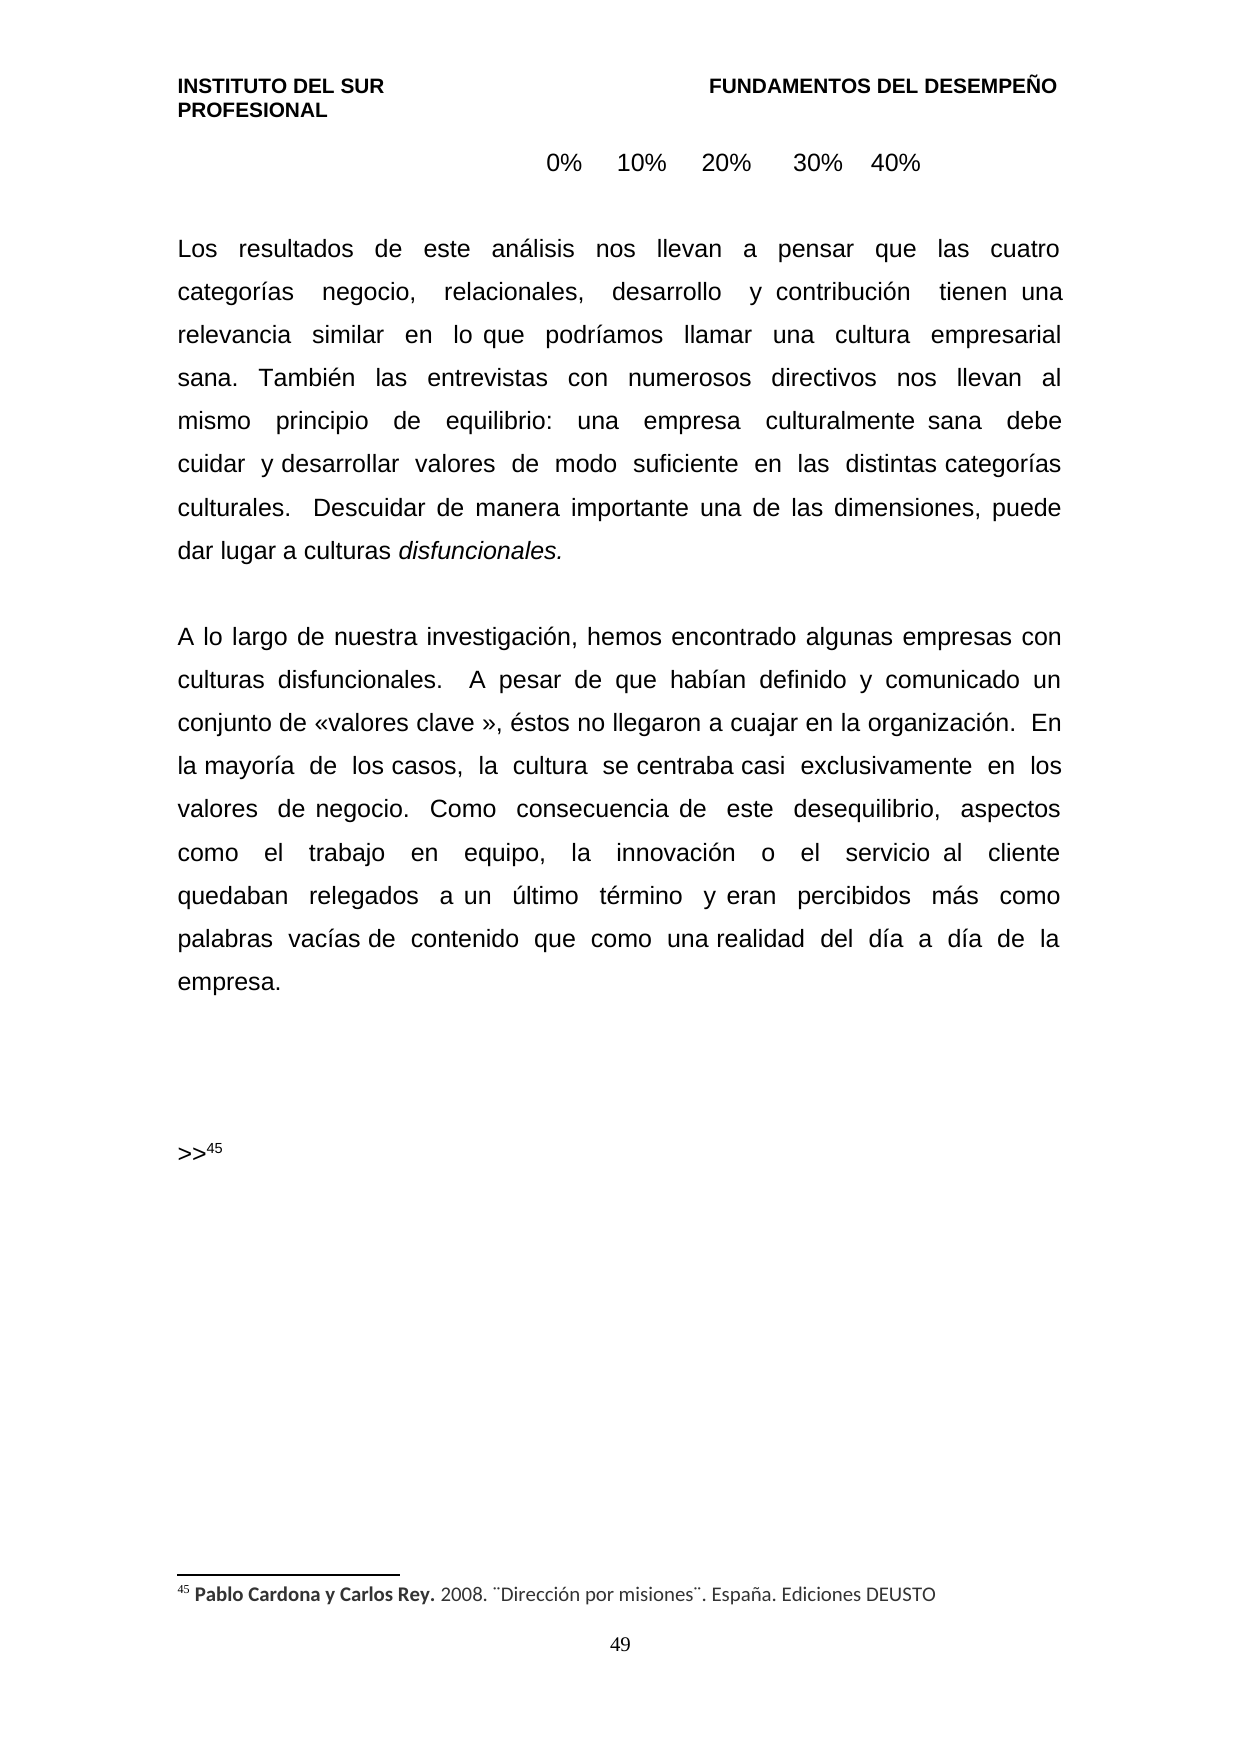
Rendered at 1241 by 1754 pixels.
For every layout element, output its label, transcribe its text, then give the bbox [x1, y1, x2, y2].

text 0% 10% 20% 30% 40% [177, 148, 1063, 176]
list >> [177, 1139, 1063, 1168]
text A lo largo de nuestra investigación, hemos encontrado algunas empresas con culturas disfuncionales. A pesar de que habían definido y comunicado un conjunto de «valores clave », éstos no llegaron a cuajar en la organización. En la mayoría de los casos, la cultura se centraba casi exclusivamente en los valores de negocio. Como consecuencia de este desequilibrio, aspectos como el trabajo en equipo, la innovación o el servicio al cliente quedaban relegados a un último término y eran percibidos más como palabras vacías de contenido que como una realidad del día a día de la empresa. [177, 622, 1063, 996]
text Los resultados de este análisis nos llevan a pensar que las cuatro categorías ­negocio, relacionales, desarrollo y contribución­ tienen una relevancia similar en lo que podríamos llamar una cultura empresarial sana. También las entrevistas con numerosos directivos nos llevan al mismo principio de equilibrio: una empresa culturalmente sana debe cuidar y desarrollar valores de modo suficiente en las distintas categorías culturales. Descuidar de manera importante una de las dimensiones, puede dar lugar a culturas disfuncionales. [177, 234, 1063, 564]
